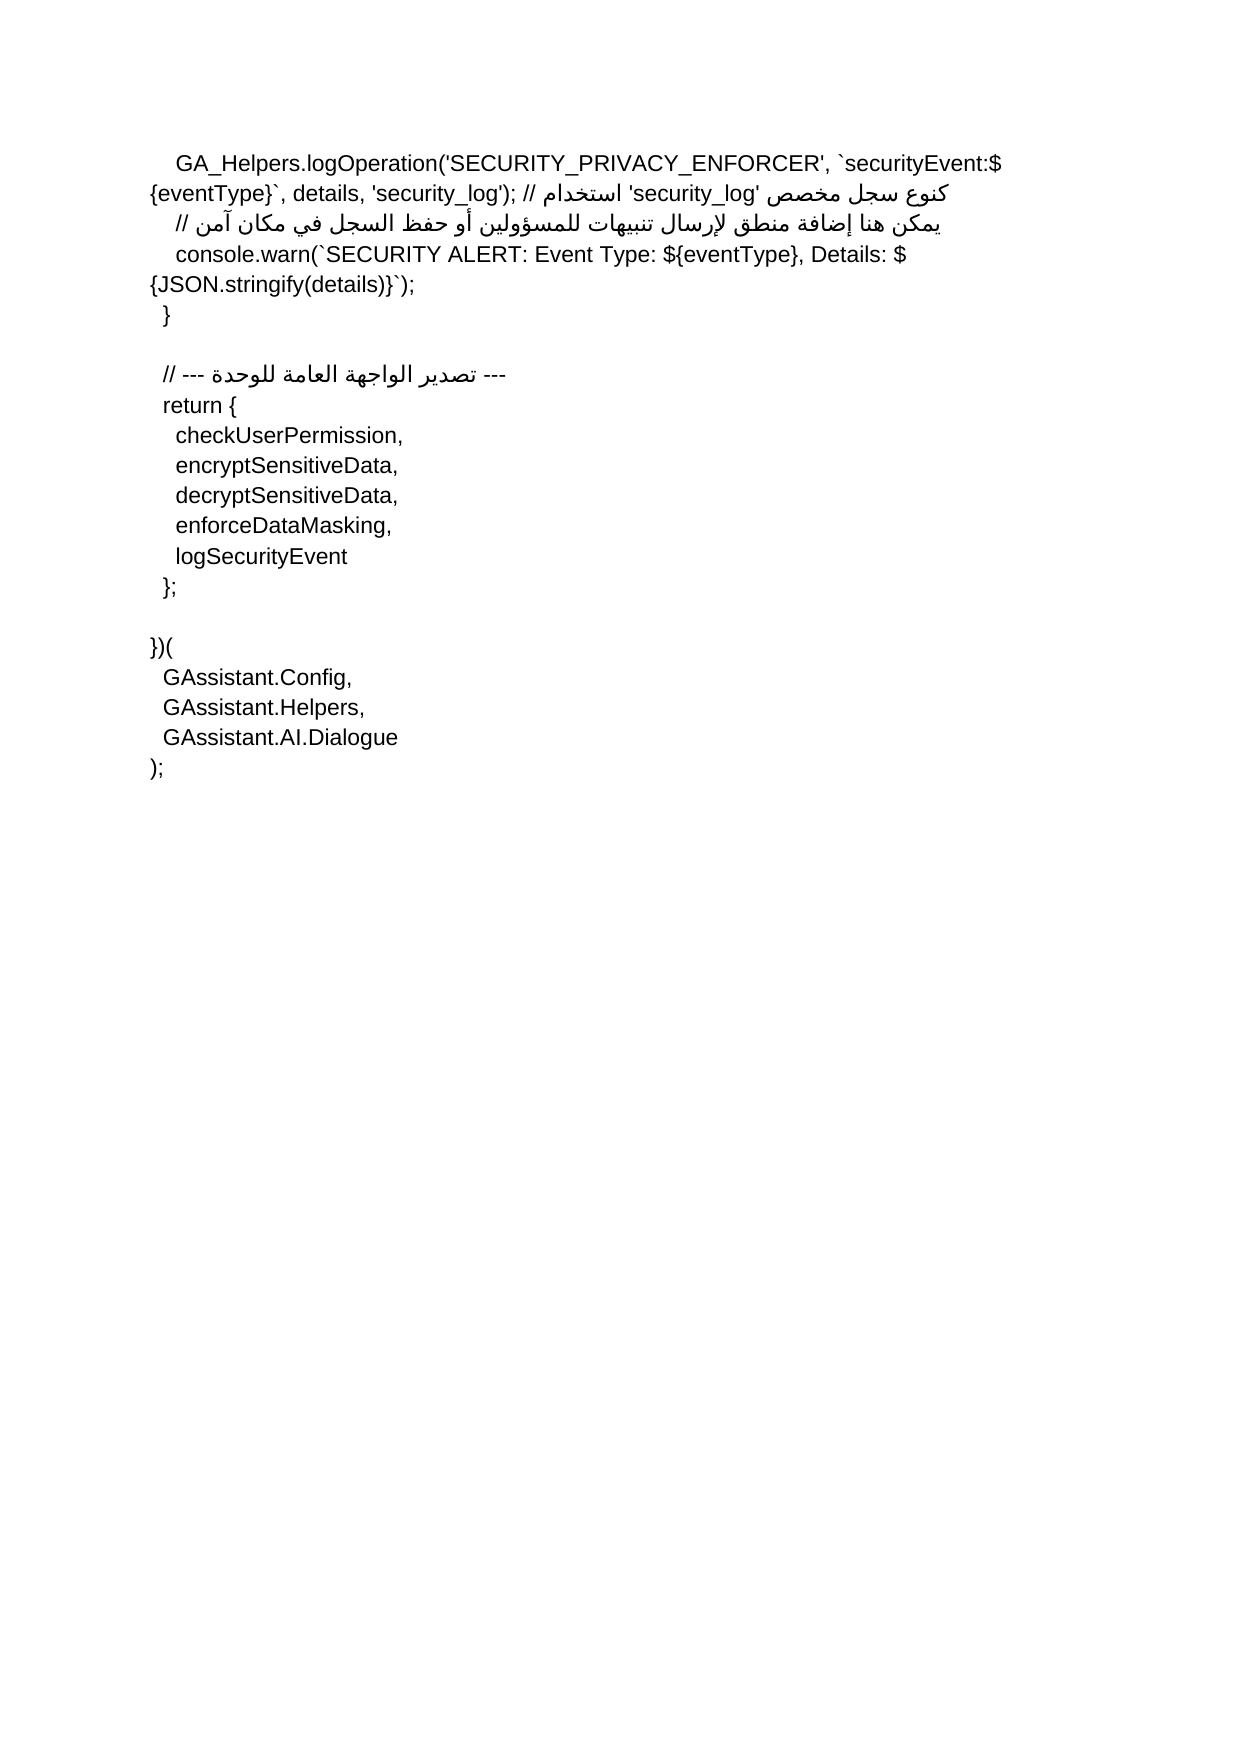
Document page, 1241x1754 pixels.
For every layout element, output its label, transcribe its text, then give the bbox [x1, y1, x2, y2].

text })( [150, 633, 1090, 660]
text return { [150, 392, 1090, 418]
text GA_Helpers.logOperation('SECURITY_PRIVACY_ENFORCER', `securityEvent:${eventType}`, details, 'security_log'); // استخدام 'security_log' كنوع سجل مخصص [150, 150, 1090, 207]
text GAssistant.Config, [150, 663, 1090, 690]
text // --- تصدير الواجهة العامة للوحدة --- [150, 361, 1090, 388]
text ); [150, 754, 1090, 781]
text console.warn(`SECURITY ALERT: Event Type: ${eventType}, Details: ${JSON.stringify(details)}`); [150, 241, 1090, 297]
text GAssistant.AI.Dialogue [150, 724, 1090, 750]
text }; [150, 573, 1090, 599]
text checkUserPermission, [150, 422, 1090, 448]
text decryptSensitiveData, [150, 482, 1090, 509]
text GAssistant.Helpers, [150, 694, 1090, 720]
text logSecurityEvent [150, 543, 1090, 569]
text // يمكن هنا إضافة منطق لإرسال تنبيهات للمسؤولين أو حفظ السجل في مكان آمن [150, 210, 1090, 237]
text encryptSensitiveData, [150, 452, 1090, 478]
text enforceDataMasking, [150, 512, 1090, 539]
text } [150, 301, 1090, 327]
